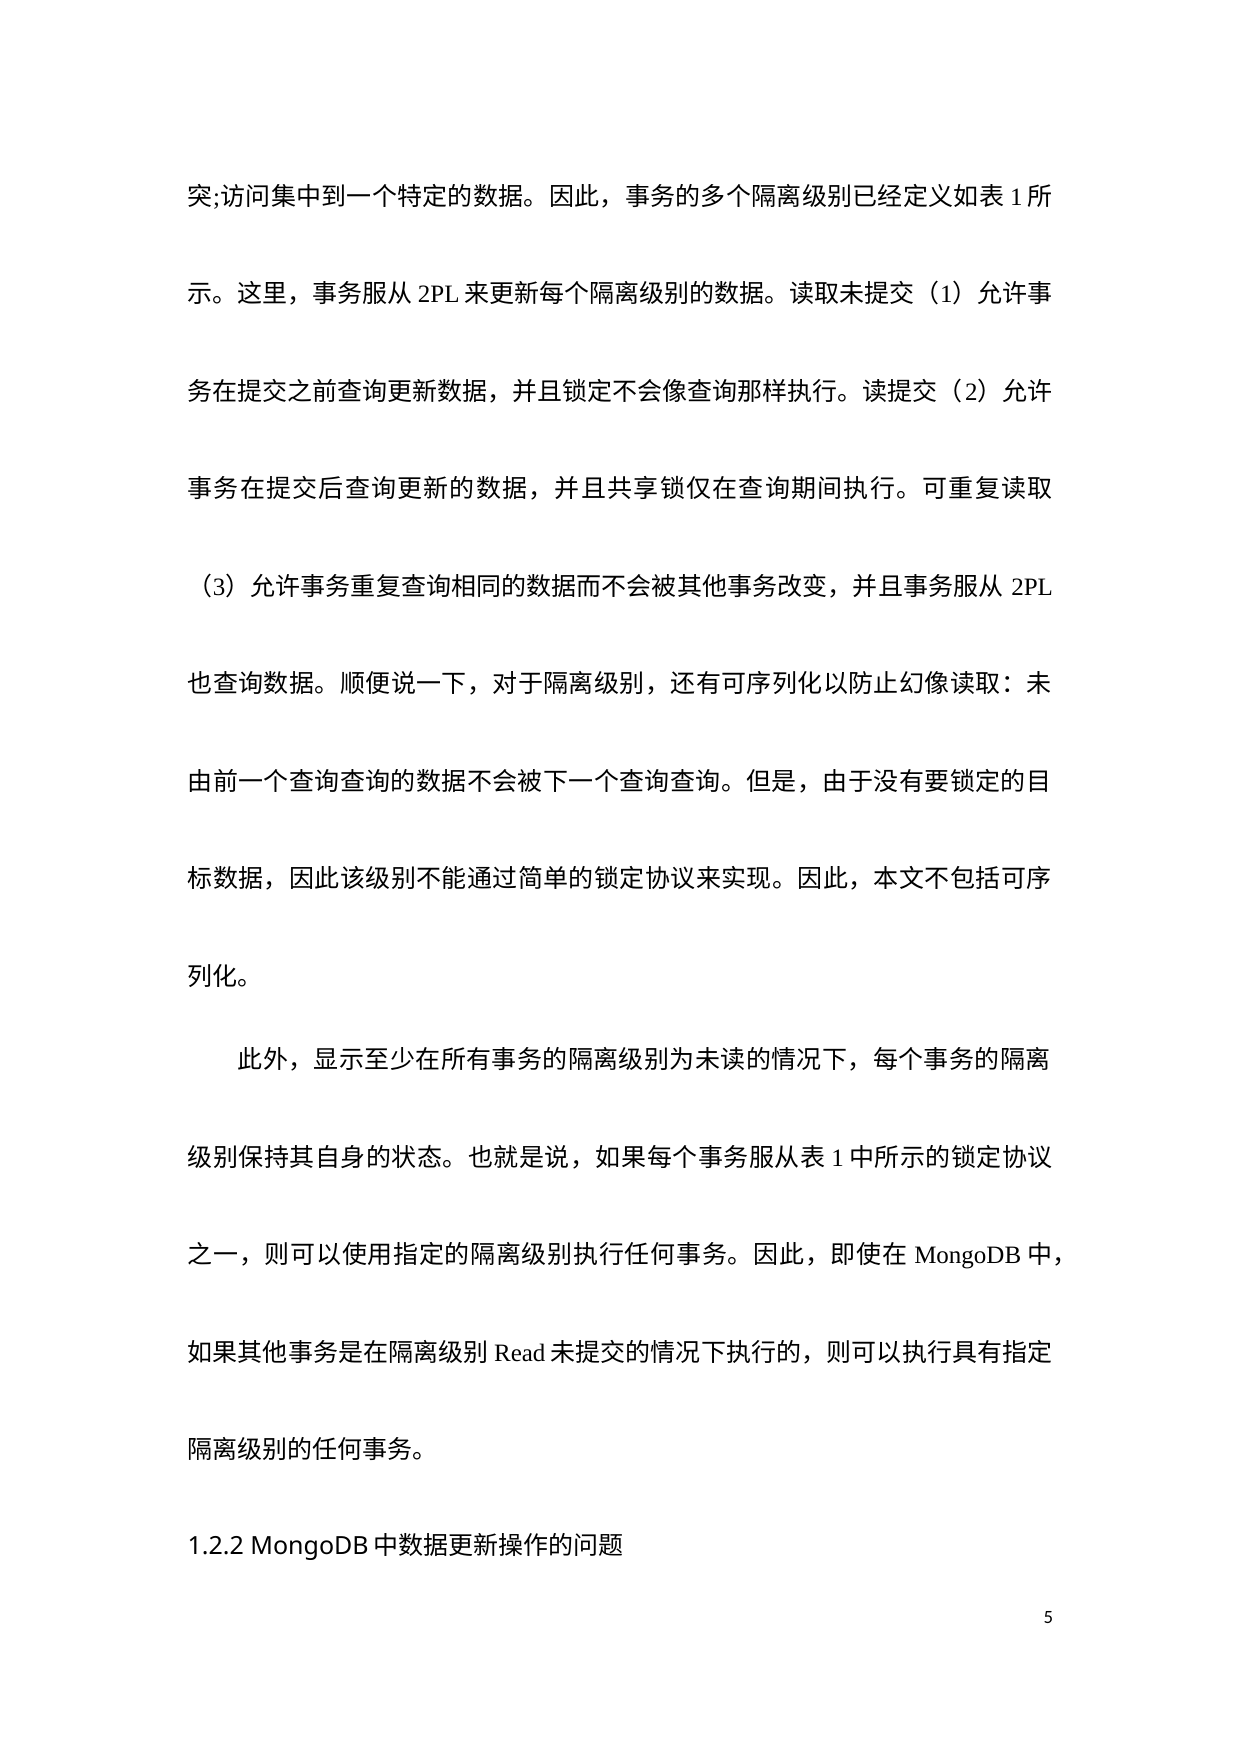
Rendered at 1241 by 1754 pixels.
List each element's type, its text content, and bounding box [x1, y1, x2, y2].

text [187, 162, 1053, 1007]
text 此外，显示至少在所有事务的隔离级别为未读的情况下，每个事务的隔离级别保持其自身的状态。也就是说，如果每个事务服从表1中所示的锁定协议之一，则可以使用指定的隔离级别执行任何事务。因此，即使在MongoDB中，如果其他事务是在隔离级别Read未提交的情况下执行的，则可以执行具有指定隔离级别的任何事务。 [187, 1025, 1053, 1480]
text 1.2.2 MongoDB中数据更新操作的问题 [187, 1525, 1053, 1562]
